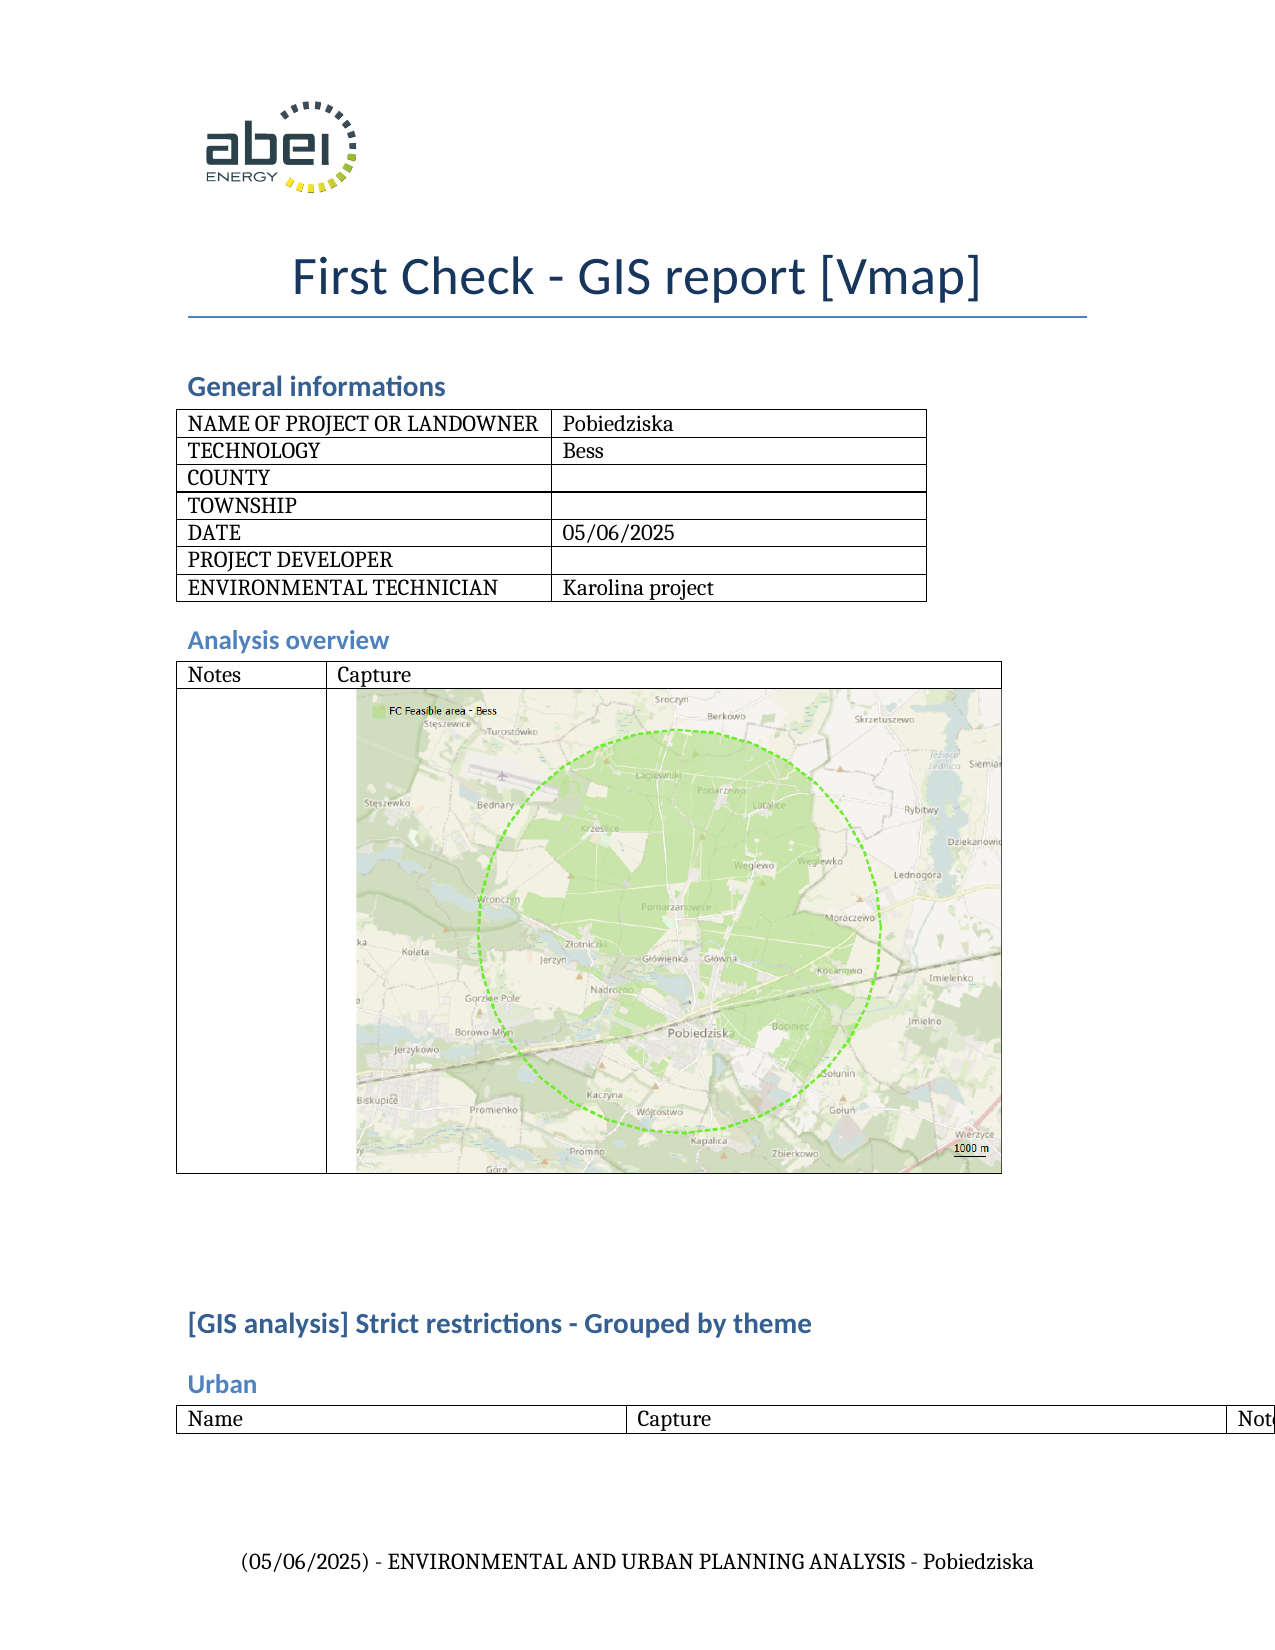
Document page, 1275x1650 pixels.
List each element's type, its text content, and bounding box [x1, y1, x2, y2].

title First Check - GIS report [Vmap] [187, 242, 1087, 318]
table_header NAME OF PROJECT OR LANDOWNER [177, 410, 551, 437]
table_cell ENVIRONMENTAL TECHNICIAN [177, 575, 551, 601]
picture [356, 689, 1002, 1173]
table_header Capture [327, 662, 1001, 688]
table_cell [327, 689, 356, 1173]
table_header Notes [1227, 1406, 1274, 1432]
table_cell DATE [177, 520, 551, 546]
table_cell PROJECT DEVELOPER [177, 547, 551, 574]
table_cell Bess [552, 438, 926, 464]
table_cell [552, 465, 926, 491]
subtitle [GIS analysis] Strict restrictions - Grouped by theme [187, 1305, 1087, 1341]
table_cell [552, 493, 926, 519]
picture [206, 101, 357, 193]
table_cell TECHNOLOGY [177, 438, 551, 464]
table_cell Karolina project [552, 575, 926, 601]
subtitle General informations [187, 368, 1087, 404]
table_cell TOWNSHIP [177, 493, 551, 519]
table_header Capture [627, 1406, 1226, 1432]
table_header Pobiedziska [552, 410, 926, 437]
table_header Notes [177, 662, 326, 688]
table_cell 05/06/2025 [552, 520, 926, 546]
table_cell [177, 689, 326, 1173]
table_cell [552, 547, 926, 574]
subtitle Urban [187, 1367, 1087, 1400]
table_header Name [177, 1406, 626, 1432]
table_cell COUNTY [177, 465, 551, 491]
subtitle Analysis overview [187, 623, 1087, 656]
